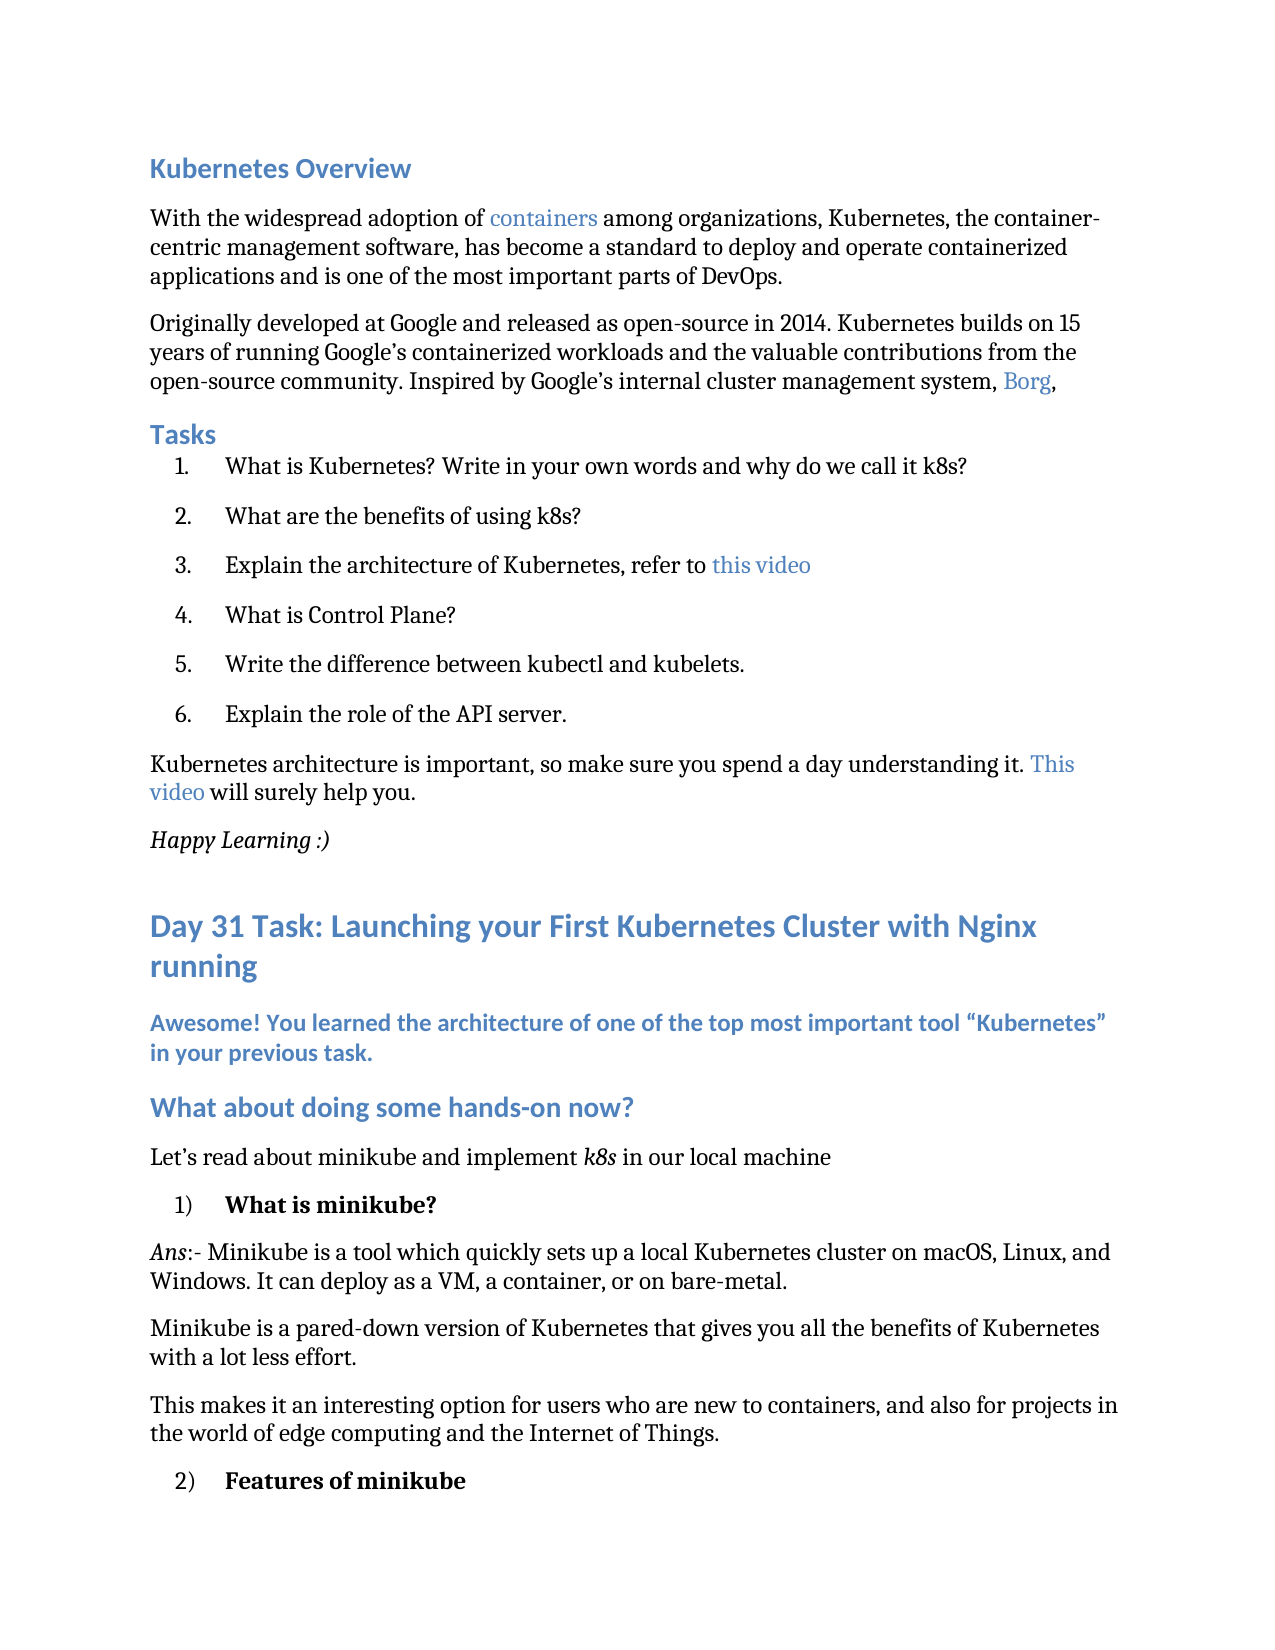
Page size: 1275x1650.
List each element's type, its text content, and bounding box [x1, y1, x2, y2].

text With the widespread adoption of containers among organizations, Kubernetes, the container-centric management software, has become a standard to deploy and operate containerized applications and is one of the most important parts of DevOps. [150, 204, 1125, 291]
subtitle Kubernetes Overview [150, 150, 1125, 186]
list What are the benefits of using k8s? [175, 502, 1125, 530]
list Explain the architecture of Kubernetes, refer to this video [175, 551, 1125, 580]
text Let’s read about minikube and implement k8s in our local machine [150, 1143, 1125, 1172]
text Happy Learning :) [150, 826, 1125, 854]
subtitle Tasks [150, 416, 1125, 452]
subtitle Day 31 Task: Launching your First Kubernetes Cluster with Nginx running [150, 904, 1125, 986]
text Minikube is a pared-down version of Kubernetes that gives you all the benefits of Kubernetes with a lot less effort. [150, 1314, 1125, 1372]
subtitle Awesome! You learned the architecture of one of the top most important tool “Kubernetes” in your previous task. [150, 1007, 1125, 1068]
list Explain the role of the API server. [175, 700, 1125, 729]
text Ans:- Minikube is a tool which quickly sets up a local Kubernetes cluster on macOS, Linux, and Windows. It can deploy as a VM, a container, or on bare-metal. [150, 1238, 1125, 1296]
list What is Kubernetes? Write in your own words and why do we call it k8s? [175, 452, 1125, 481]
subtitle What about doing some hands-on now? [150, 1089, 1125, 1124]
list Features of minikube [175, 1467, 1125, 1496]
list Write the difference between kubectl and kubelets. [175, 650, 1125, 679]
text Kubernetes architecture is important, so make sure you spend a day understanding it. This video will surely help you. [150, 749, 1125, 807]
text Originally developed at Google and released as open-source in 2014. Kubernetes builds on 15 years of running Google’s containerized workloads and the valuable contributions from the open-source community. Inspired by Google’s internal cluster management system, Borg, [150, 309, 1125, 396]
list What is Control Plane? [175, 601, 1125, 629]
list What is minikube? [175, 1191, 1125, 1219]
text This makes it an interesting option for users who are new to containers, and also for projects in the world of edge computing and the Internet of Things. [150, 1391, 1125, 1448]
